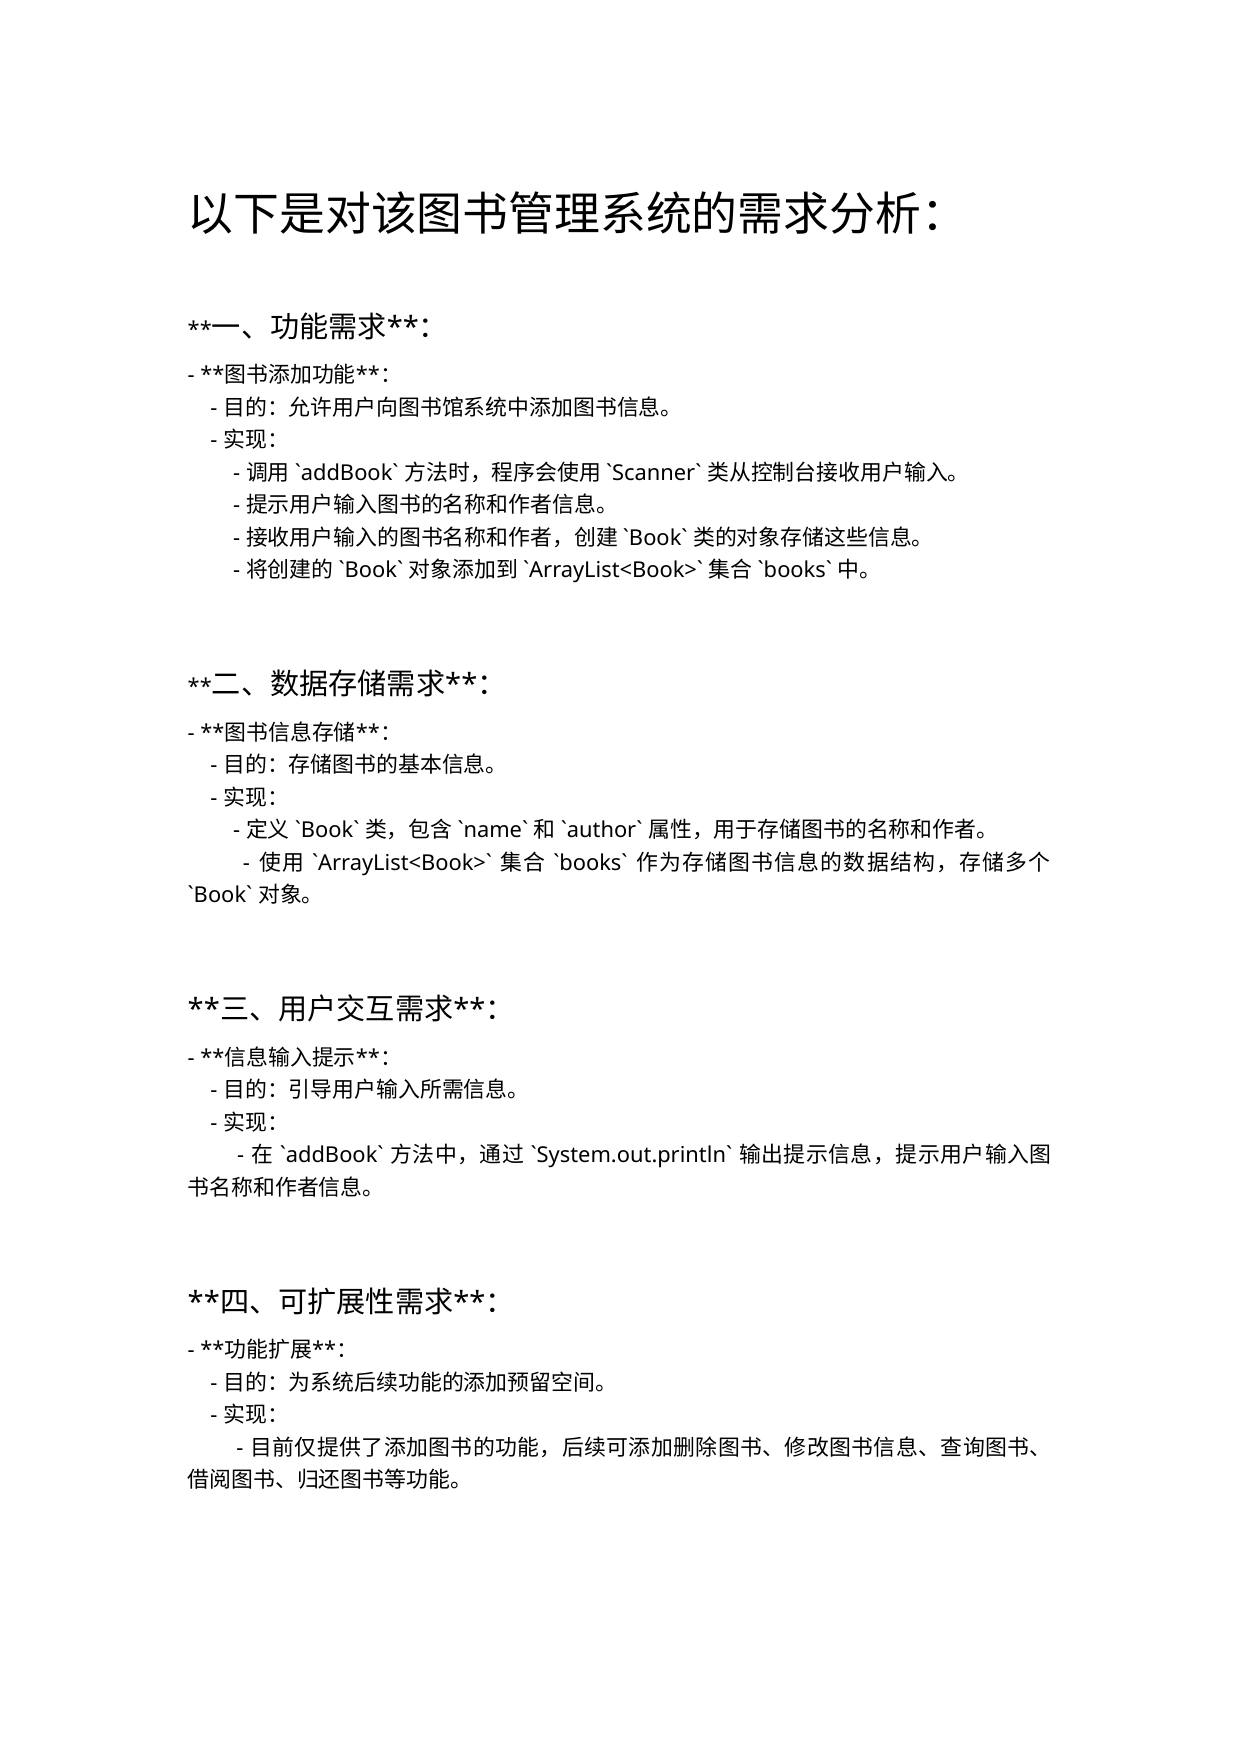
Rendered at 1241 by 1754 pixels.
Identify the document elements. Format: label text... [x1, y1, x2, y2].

text - 实现： [187, 779, 1053, 812]
text **四、可扩展性需求**： [187, 1267, 1053, 1332]
text - 目的：引导用户输入所需信息。 [187, 1072, 1053, 1104]
text - 目的：允许用户向图书馆系统中添加图书信息。 [187, 389, 1053, 422]
text - 使用 `ArrayList<Book>` 集合 `books` 作为存储图书信息的数据结构，存储多个 `Book` 对象。 [187, 844, 1053, 909]
text - **功能扩展**： [187, 1332, 1053, 1364]
text - 目的：存储图书的基本信息。 [187, 747, 1053, 779]
text - **图书信息存储**： [187, 714, 1053, 747]
text 以下是对该图书管理系统的需求分析： [187, 162, 1053, 259]
text **一、功能需求**： [187, 292, 1053, 357]
text - 实现： [187, 1104, 1053, 1137]
text - 实现： [187, 422, 1053, 454]
text - 定义 `Book` 类，包含 `name` 和 `author` 属性，用于存储图书的名称和作者。 [187, 812, 1053, 844]
text - 目的：为系统后续功能的添加预留空间。 [187, 1364, 1053, 1397]
text **二、数据存储需求**： [187, 649, 1053, 714]
text - **信息输入提示**： [187, 1039, 1053, 1072]
text - 目前仅提供了添加图书的功能，后续可添加删除图书、修改图书信息、查询图书、借阅图书、归还图书等功能。 [187, 1429, 1053, 1494]
text - 提示用户输入图书的名称和作者信息。 [187, 487, 1053, 519]
text - 在 `addBook` 方法中，通过 `System.out.println` 输出提示信息，提示用户输入图书名称和作者信息。 [187, 1137, 1053, 1202]
text - **图书添加功能**： [187, 357, 1053, 389]
text **三、用户交互需求**： [187, 974, 1053, 1039]
text - 将创建的 `Book` 对象添加到 `ArrayList<Book>` 集合 `books` 中。 [187, 552, 1053, 584]
text - 调用 `addBook` 方法时，程序会使用 `Scanner` 类从控制台接收用户输入。 [187, 454, 1053, 487]
text - 实现： [187, 1397, 1053, 1429]
text - 接收用户输入的图书名称和作者，创建 `Book` 类的对象存储这些信息。 [187, 519, 1053, 552]
